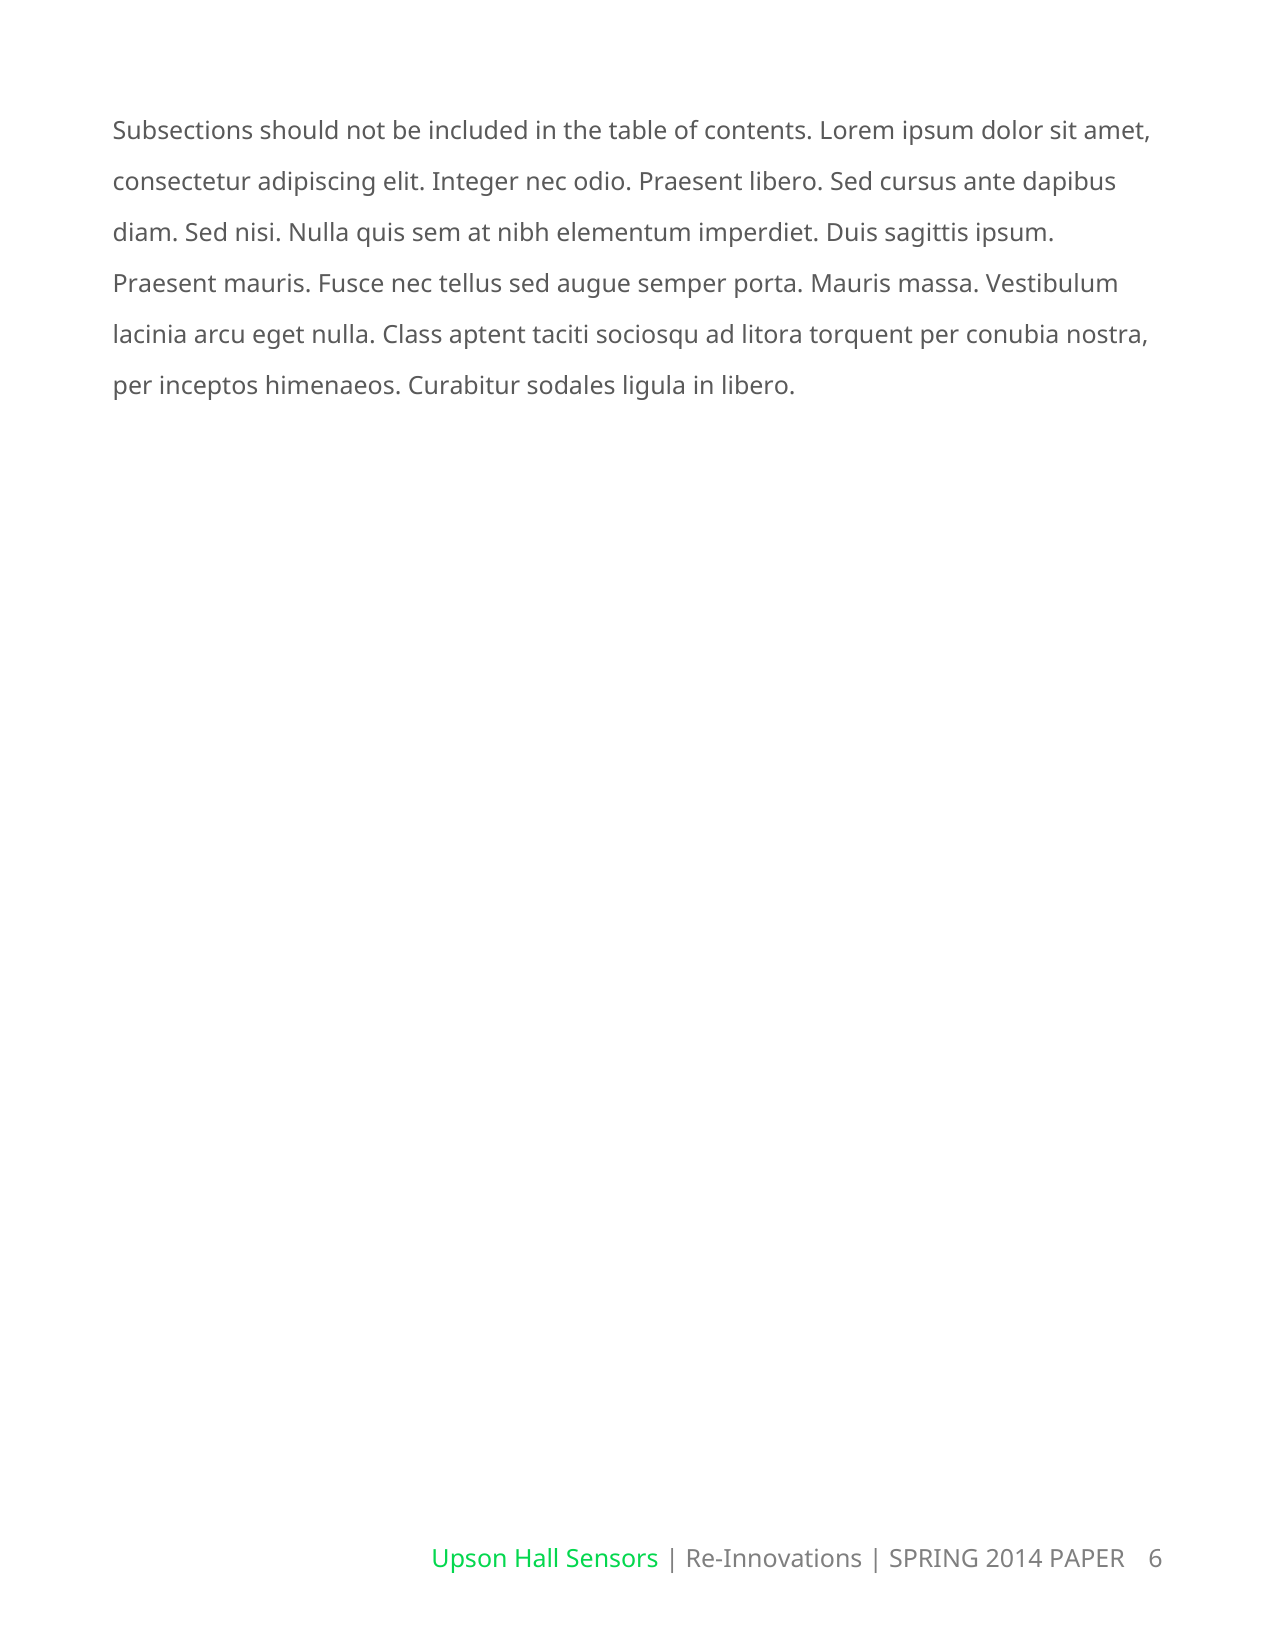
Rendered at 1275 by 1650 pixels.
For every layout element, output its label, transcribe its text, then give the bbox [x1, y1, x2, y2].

text Subsections should not be included in the table of contents. Lorem ipsum dolor sit amet, consectetur adipiscing elit. Integer nec odio. Praesent libero. Sed cursus ante dapibus diam. Sed nisi. Nulla quis sem at nibh elementum imperdiet. Duis sagittis ipsum. Praesent mauris. Fusce nec tellus sed augue semper porta. Mauris massa. Vestibulum lacinia arcu eget nulla. Class aptent taciti sociosqu ad litora torquent per conubia nostra, per inceptos himenaeos. Curabitur sodales ligula in libero. PROCESS [112, 112, 1162, 402]
